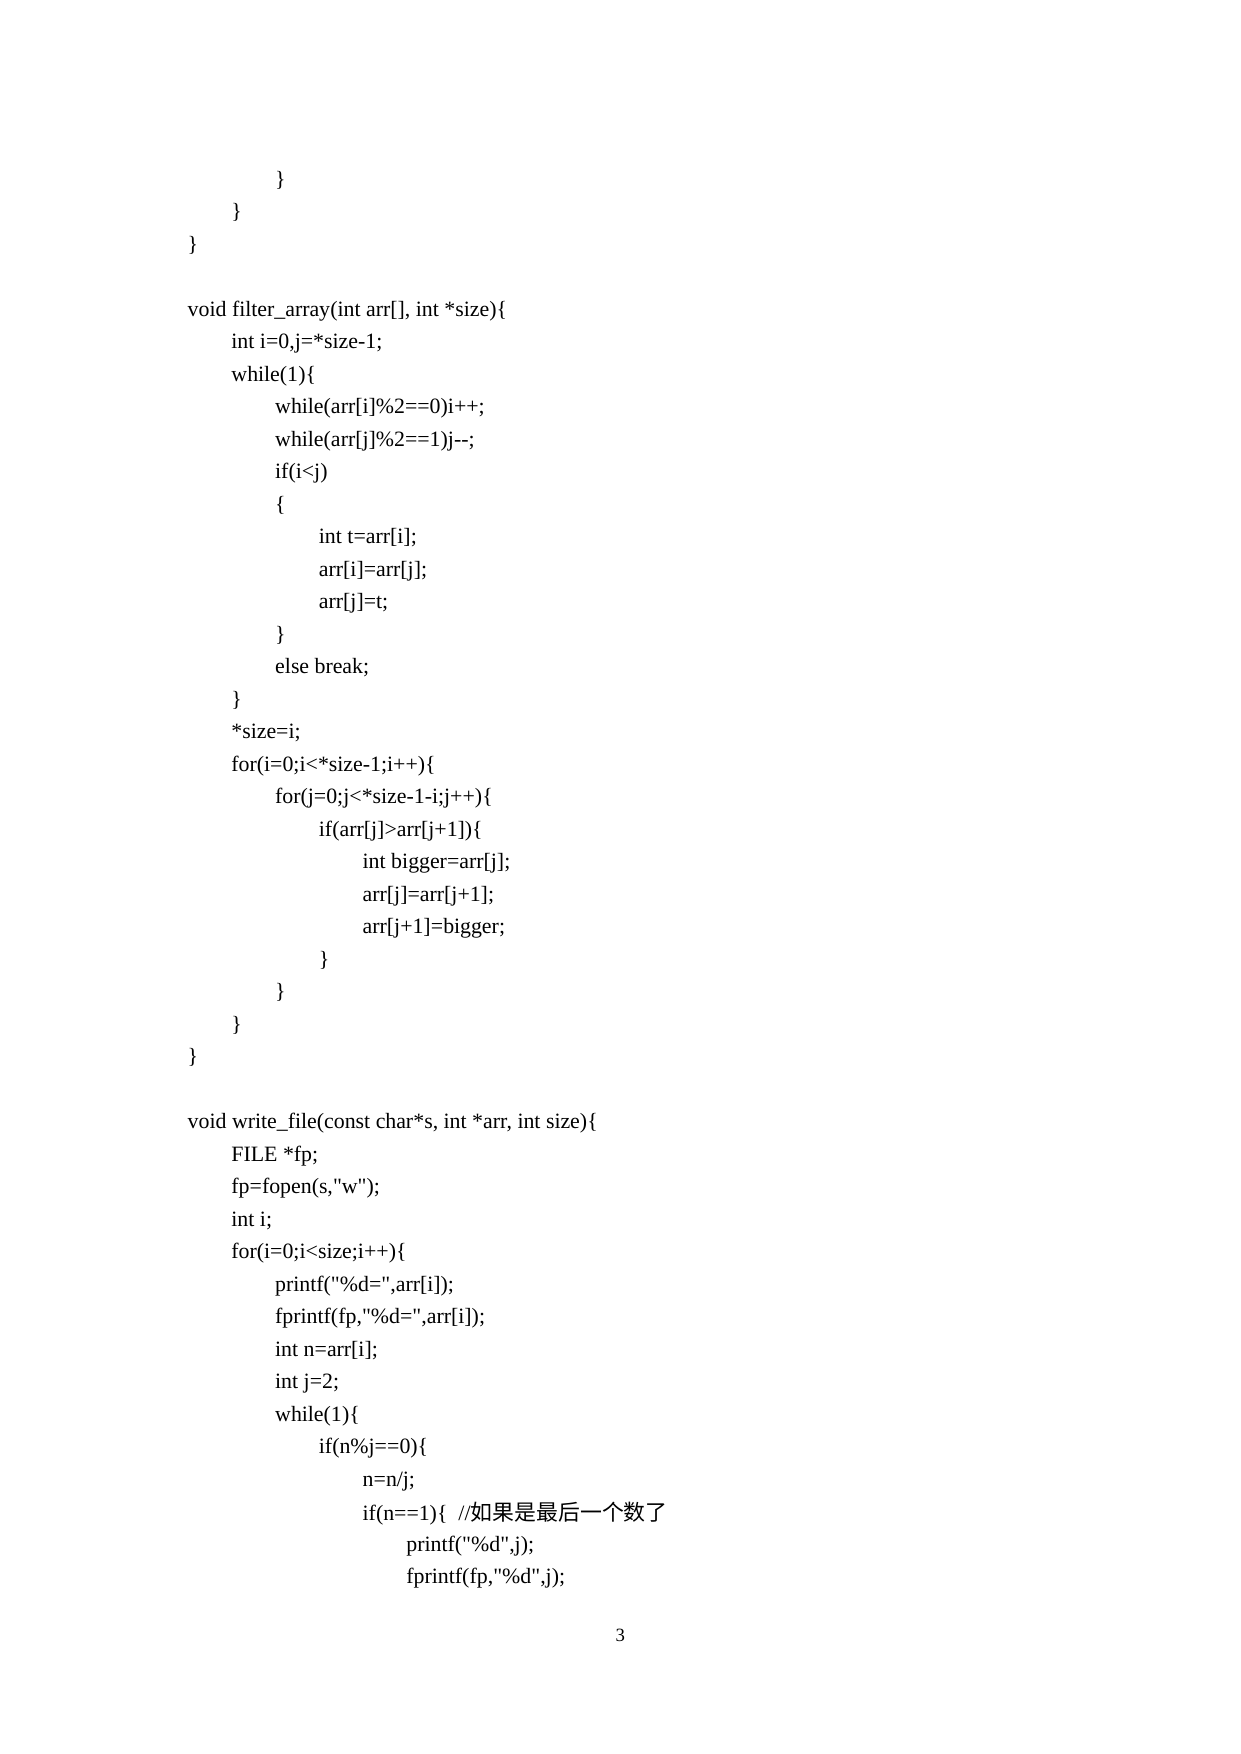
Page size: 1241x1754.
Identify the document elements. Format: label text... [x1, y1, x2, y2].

text arr[i]=arr[j]; [187, 552, 1053, 584]
text } [187, 617, 1053, 649]
text } [187, 1039, 1053, 1072]
text int i; [187, 1202, 1053, 1234]
text arr[j+1]=bigger; [187, 909, 1053, 942]
text while(arr[i]%2==0)i++; [187, 389, 1053, 422]
text printf("%d",j); [187, 1527, 1053, 1559]
text { [187, 487, 1053, 519]
text void write_file(const char*s, int *arr, int size){ [187, 1104, 1053, 1137]
text if(arr[j]>arr[j+1]){ [187, 812, 1053, 844]
text } [187, 194, 1053, 227]
text if(n%j==0){ [187, 1429, 1053, 1462]
text if(i<j) [187, 454, 1053, 487]
text arr[j]=t; [187, 584, 1053, 617]
text FILE *fp; [187, 1137, 1053, 1169]
text arr[j]=arr[j+1]; [187, 877, 1053, 909]
text fprintf(fp,"%d",j); [187, 1559, 1053, 1592]
text int j=2; [187, 1364, 1053, 1397]
text } [187, 227, 1053, 259]
text else break; [187, 649, 1053, 682]
text n=n/j; [187, 1462, 1053, 1494]
text printf("%d=",arr[i]); [187, 1267, 1053, 1299]
text for(j=0;j<*size-1-i;j++){ [187, 779, 1053, 812]
text *size=i; [187, 714, 1053, 747]
text fprintf(fp,"%d=",arr[i]); [187, 1299, 1053, 1332]
text while(arr[j]%2==1)j--; [187, 422, 1053, 454]
text } [187, 1007, 1053, 1039]
text } [187, 974, 1053, 1007]
text } [187, 942, 1053, 974]
text int t=arr[i]; [187, 519, 1053, 552]
text int n=arr[i]; [187, 1332, 1053, 1364]
text } [187, 682, 1053, 714]
text int bigger=arr[j]; [187, 844, 1053, 877]
text void filter_array(int arr[], int *size){ [187, 292, 1053, 324]
text while(1){ [187, 357, 1053, 389]
text int i=0,j=*size-1; [187, 324, 1053, 357]
text if(n==1){ //如果是最后一个数了 [187, 1494, 1053, 1527]
text for(i=0;i<size;i++){ [187, 1234, 1053, 1267]
text } [187, 162, 1053, 194]
text while(1){ [187, 1397, 1053, 1429]
text for(i=0;i<*size-1;i++){ [187, 747, 1053, 779]
text fp=fopen(s,"w"); [187, 1169, 1053, 1202]
